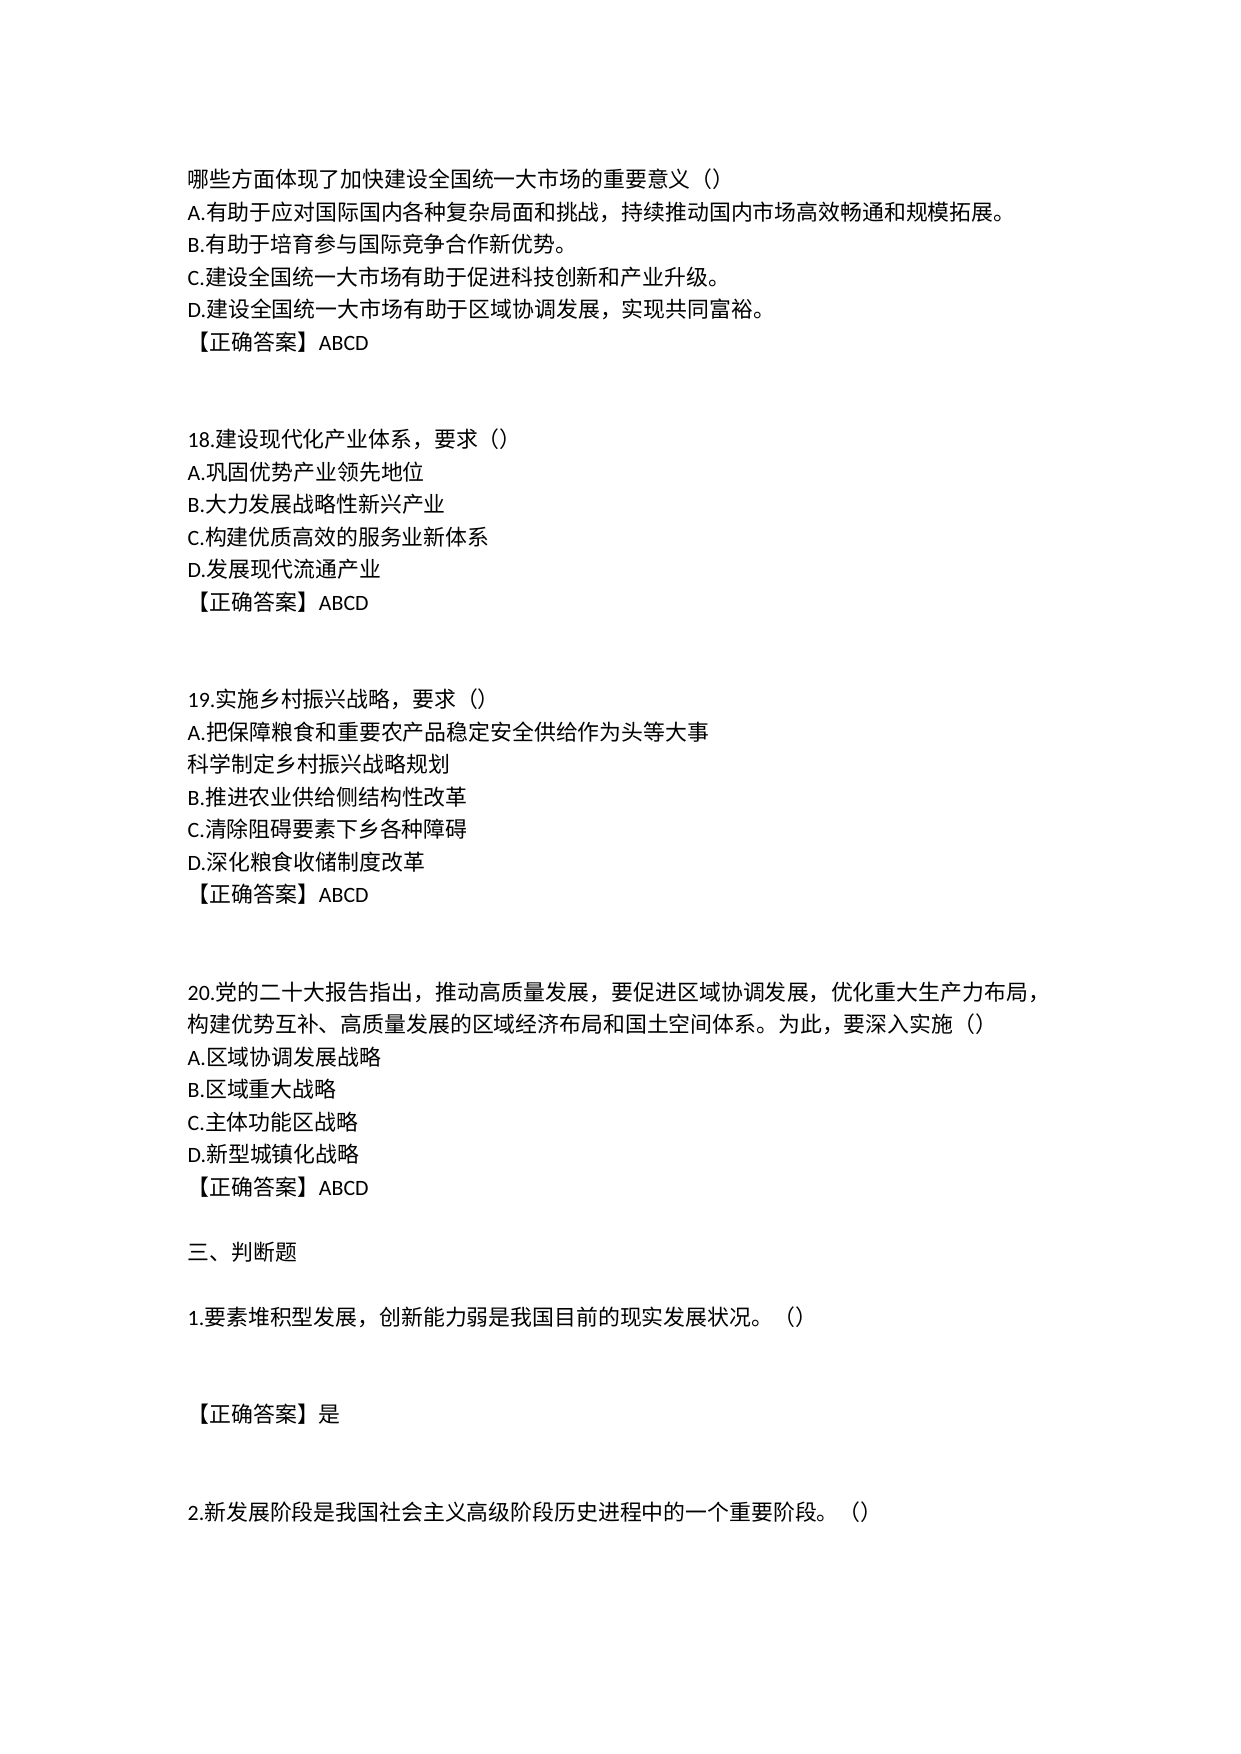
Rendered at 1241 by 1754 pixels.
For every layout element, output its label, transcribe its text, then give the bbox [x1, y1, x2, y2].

text 【正确答案】ABCD [187, 324, 1053, 357]
text D.建设全国统一大市场有助于区域协调发展，实现共同富裕。 [187, 292, 1053, 324]
text D.新型城镇化战略 [187, 1137, 1053, 1169]
text A.巩固优势产业领先地位 [187, 454, 1053, 487]
text 【正确答案】是 [187, 1397, 1053, 1429]
text 三、判断题 [187, 1234, 1053, 1267]
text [187, 162, 1053, 194]
text C.主体功能区战略 [187, 1104, 1053, 1137]
text A.把保障粮食和重要农产品稳定安全供给作为头等大事 [187, 714, 1053, 747]
text A.有助于应对国际国内各种复杂局面和挑战，持续推动国内市场高效畅通和规模拓展。 [187, 194, 1053, 227]
text B.区域重大战略 [187, 1072, 1053, 1104]
text 【正确答案】ABCD [187, 1169, 1053, 1202]
text C.清除阻碍要素下乡各种障碍 [187, 812, 1053, 844]
text B.有助于培育参与国际竞争合作新优势。 [187, 227, 1053, 259]
text A.区域协调发展战略 [187, 1039, 1053, 1072]
text 20.党的二十大报告指出，推动高质量发展，要促进区域协调发展，优化重大生产力布局，构建优势互补、高质量发展的区域经济布局和国土空间体系。为此，要深入实施（） [187, 974, 1053, 1039]
text 【正确答案】ABCD [187, 584, 1053, 617]
text 19.实施乡村振兴战略，要求（） [187, 682, 1053, 714]
text D.发展现代流通产业 [187, 552, 1053, 584]
text C.构建优质高效的服务业新体系 [187, 519, 1053, 552]
text 18.建设现代化产业体系，要求（） [187, 422, 1053, 454]
text 科学制定乡村振兴战略规划 [187, 747, 1053, 779]
text B.大力发展战略性新兴产业 [187, 487, 1053, 519]
text B.推进农业供给侧结构性改革 [187, 779, 1053, 812]
text 【正确答案】ABCD [187, 877, 1053, 909]
text 2.新发展阶段是我国社会主义高级阶段历史进程中的一个重要阶段。（） [187, 1494, 1053, 1527]
text D.深化粮食收储制度改革 [187, 844, 1053, 877]
text 1.要素堆积型发展，创新能力弱是我国目前的现实发展状况。（） [187, 1299, 1053, 1332]
text C.建设全国统一大市场有助于促进科技创新和产业升级。 [187, 259, 1053, 292]
